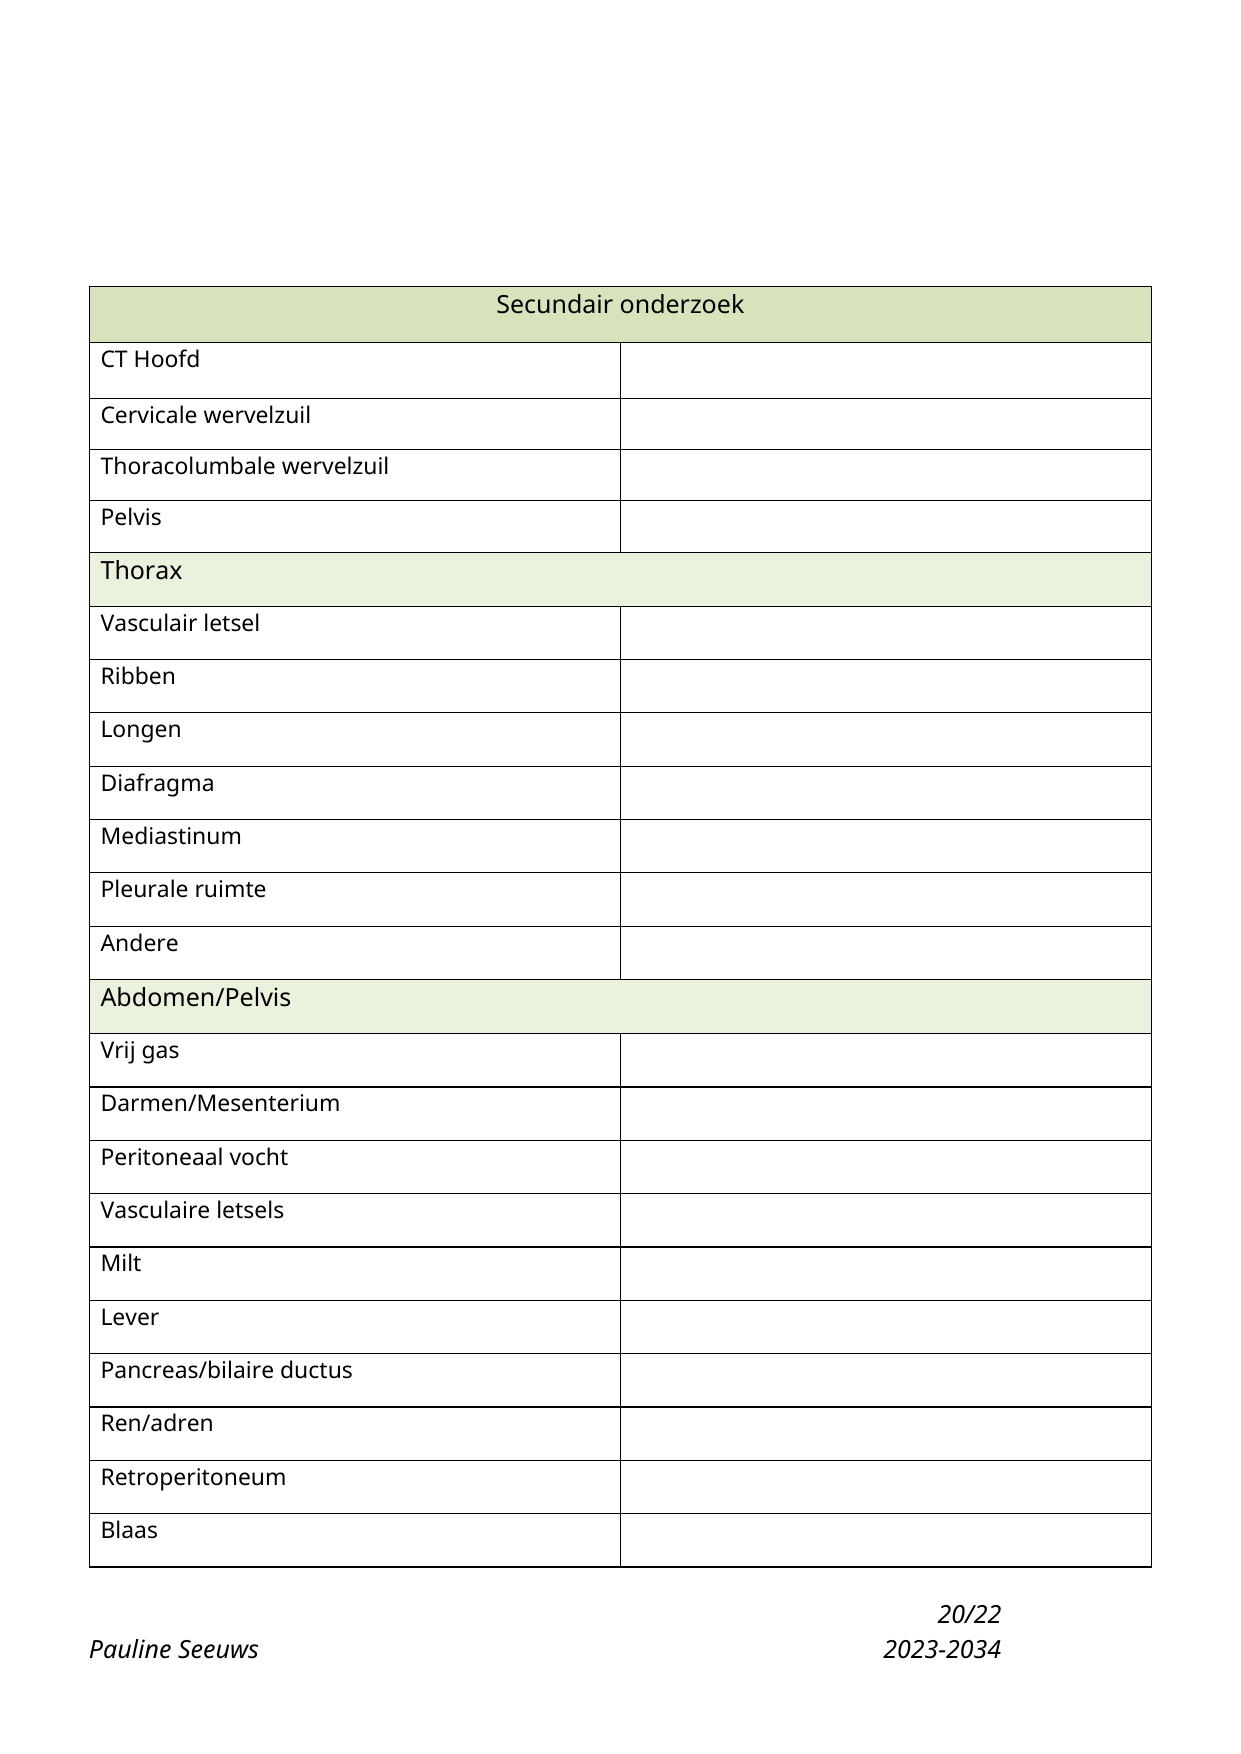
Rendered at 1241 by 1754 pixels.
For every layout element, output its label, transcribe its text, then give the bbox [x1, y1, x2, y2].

table_cell Vasculaire letsels [90, 1194, 620, 1246]
table_cell CT Hoofd [90, 343, 620, 398]
table_cell [621, 1514, 1151, 1566]
table_cell [621, 343, 1151, 398]
table_cell [621, 1408, 1151, 1460]
table_cell Lever [90, 1301, 620, 1353]
table_cell Thorax [90, 553, 1151, 606]
table_cell Vasculair letsel [90, 607, 620, 659]
table_cell Cervicale wervelzuil [90, 399, 620, 449]
table_cell Abdomen/Pelvis [90, 980, 1151, 1033]
table_cell Pleurale ruimte [90, 873, 620, 926]
table_cell Darmen/Mesenterium [90, 1088, 620, 1140]
table_cell Diafragma [90, 767, 620, 819]
table_cell [621, 1301, 1151, 1353]
table_cell Pelvis [90, 501, 620, 552]
table_header Secundair onderzoek [90, 287, 1151, 342]
table_cell [621, 1194, 1151, 1246]
table_cell [621, 1354, 1151, 1406]
table_cell Retroperitoneum [90, 1461, 620, 1513]
table_cell [621, 1034, 1151, 1086]
table_cell [621, 713, 1151, 766]
table_cell Peritoneaal vocht [90, 1141, 620, 1193]
table_cell [621, 820, 1151, 872]
table_cell [621, 501, 1151, 552]
table_cell Ren/adren [90, 1408, 620, 1460]
table_cell Andere [90, 927, 620, 979]
table_cell [621, 1461, 1151, 1513]
table_cell Pancreas/bilaire ductus [90, 1354, 620, 1406]
table_cell Longen [90, 713, 620, 766]
table_cell [621, 1141, 1151, 1193]
table_cell Mediastinum [90, 820, 620, 872]
table_cell [621, 660, 1151, 712]
table_cell [621, 927, 1151, 979]
table_cell [621, 607, 1151, 659]
table_cell Blaas [90, 1514, 620, 1566]
table_cell Thoracolumbale wervelzuil [90, 450, 620, 500]
table_cell Ribben [90, 660, 620, 712]
table_cell Milt [90, 1248, 620, 1300]
table_cell [621, 767, 1151, 819]
table_cell [621, 1088, 1151, 1140]
table_cell [621, 399, 1151, 449]
table_cell [621, 450, 1151, 500]
table_cell Vrij gas [90, 1034, 620, 1086]
table_cell [621, 873, 1151, 926]
table_cell [621, 1248, 1151, 1300]
